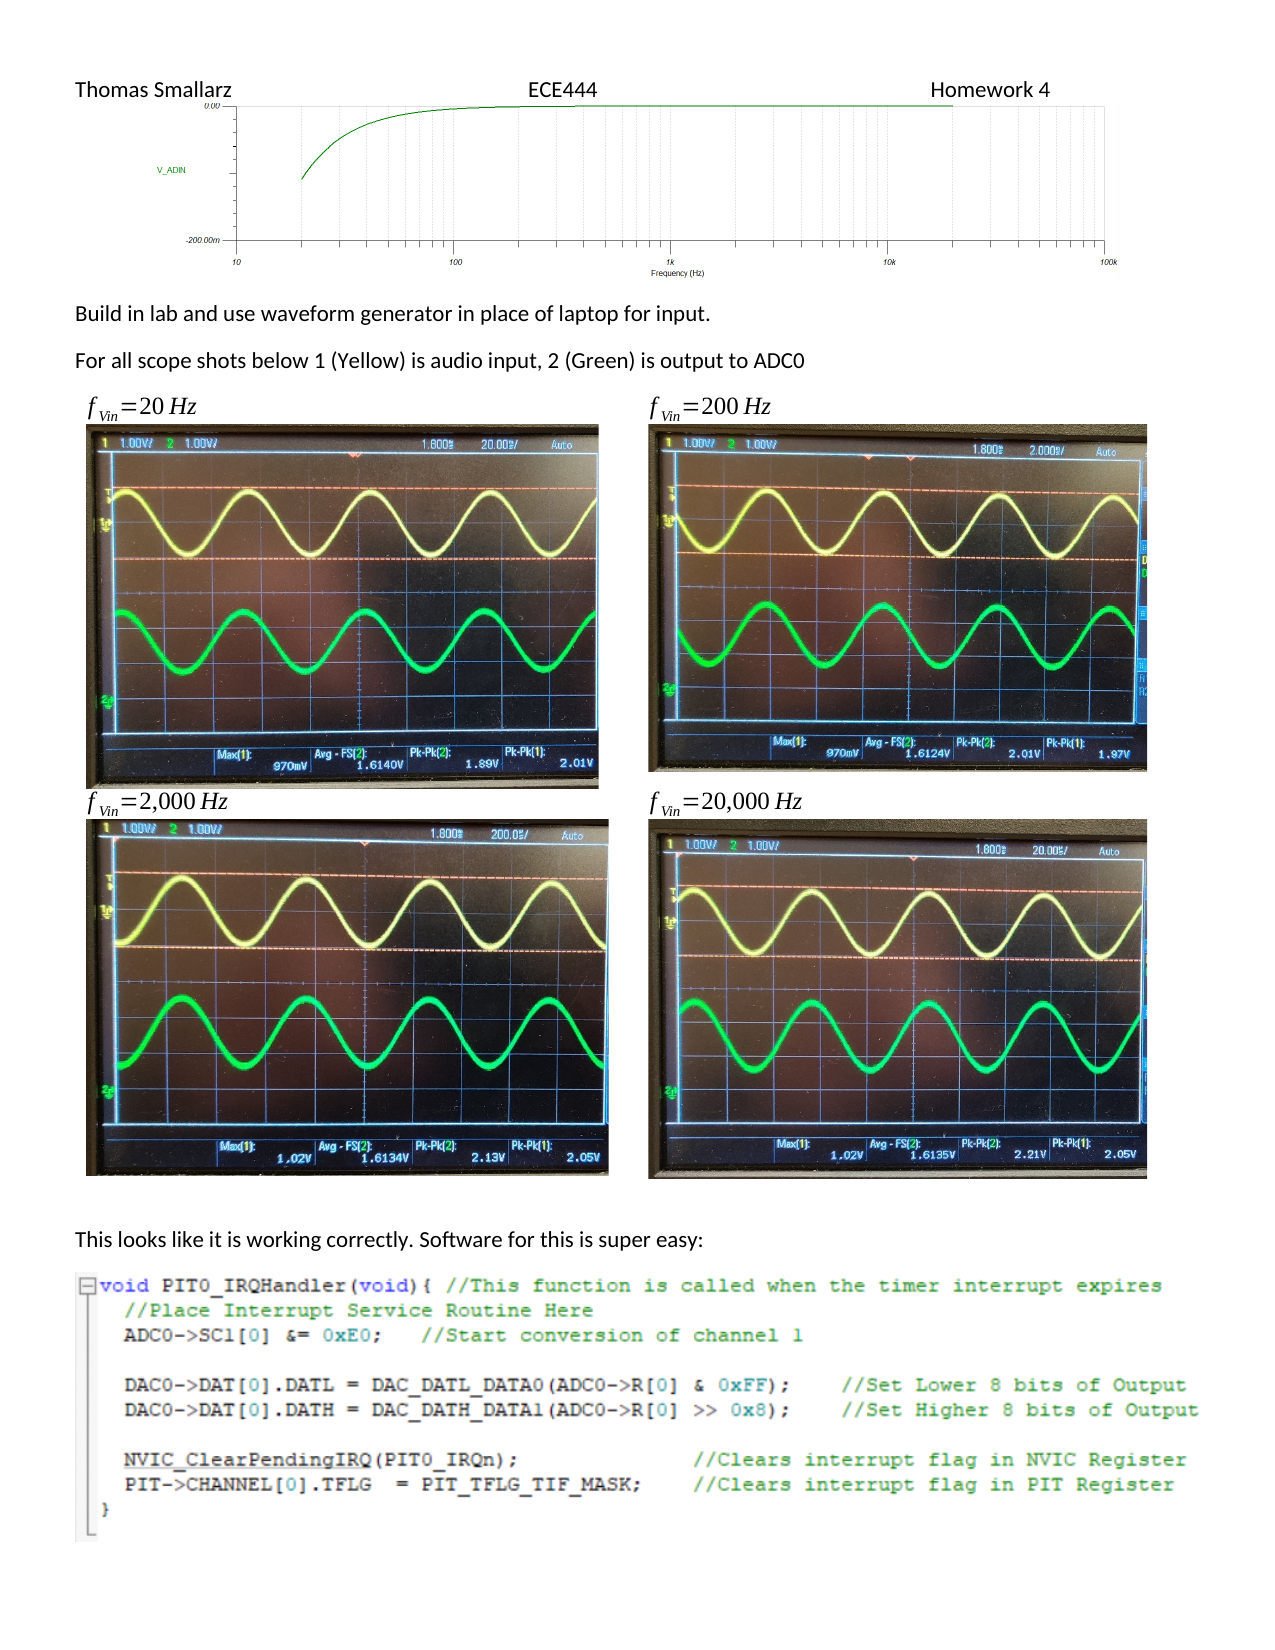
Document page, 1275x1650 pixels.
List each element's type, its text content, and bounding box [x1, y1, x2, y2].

picture [86, 819, 609, 1176]
table_header [637, 393, 1199, 788]
picture [75, 1272, 1200, 1542]
picture [648, 424, 1148, 772]
picture [648, 819, 1148, 1179]
table_header [75, 393, 637, 788]
text This looks like it is working correctly. Software for this is super easy: [75, 1225, 1200, 1253]
text For all scope shots below 1 (Yellow) is audio input, 2 (Green) is output to ADC0 [75, 346, 1200, 374]
picture [86, 424, 599, 789]
table_cell [637, 788, 1199, 1178]
text Build in lab and use waveform generator in place of laptop for input. [75, 299, 1200, 327]
picture [156, 103, 1119, 281]
table_cell [75, 788, 637, 1178]
